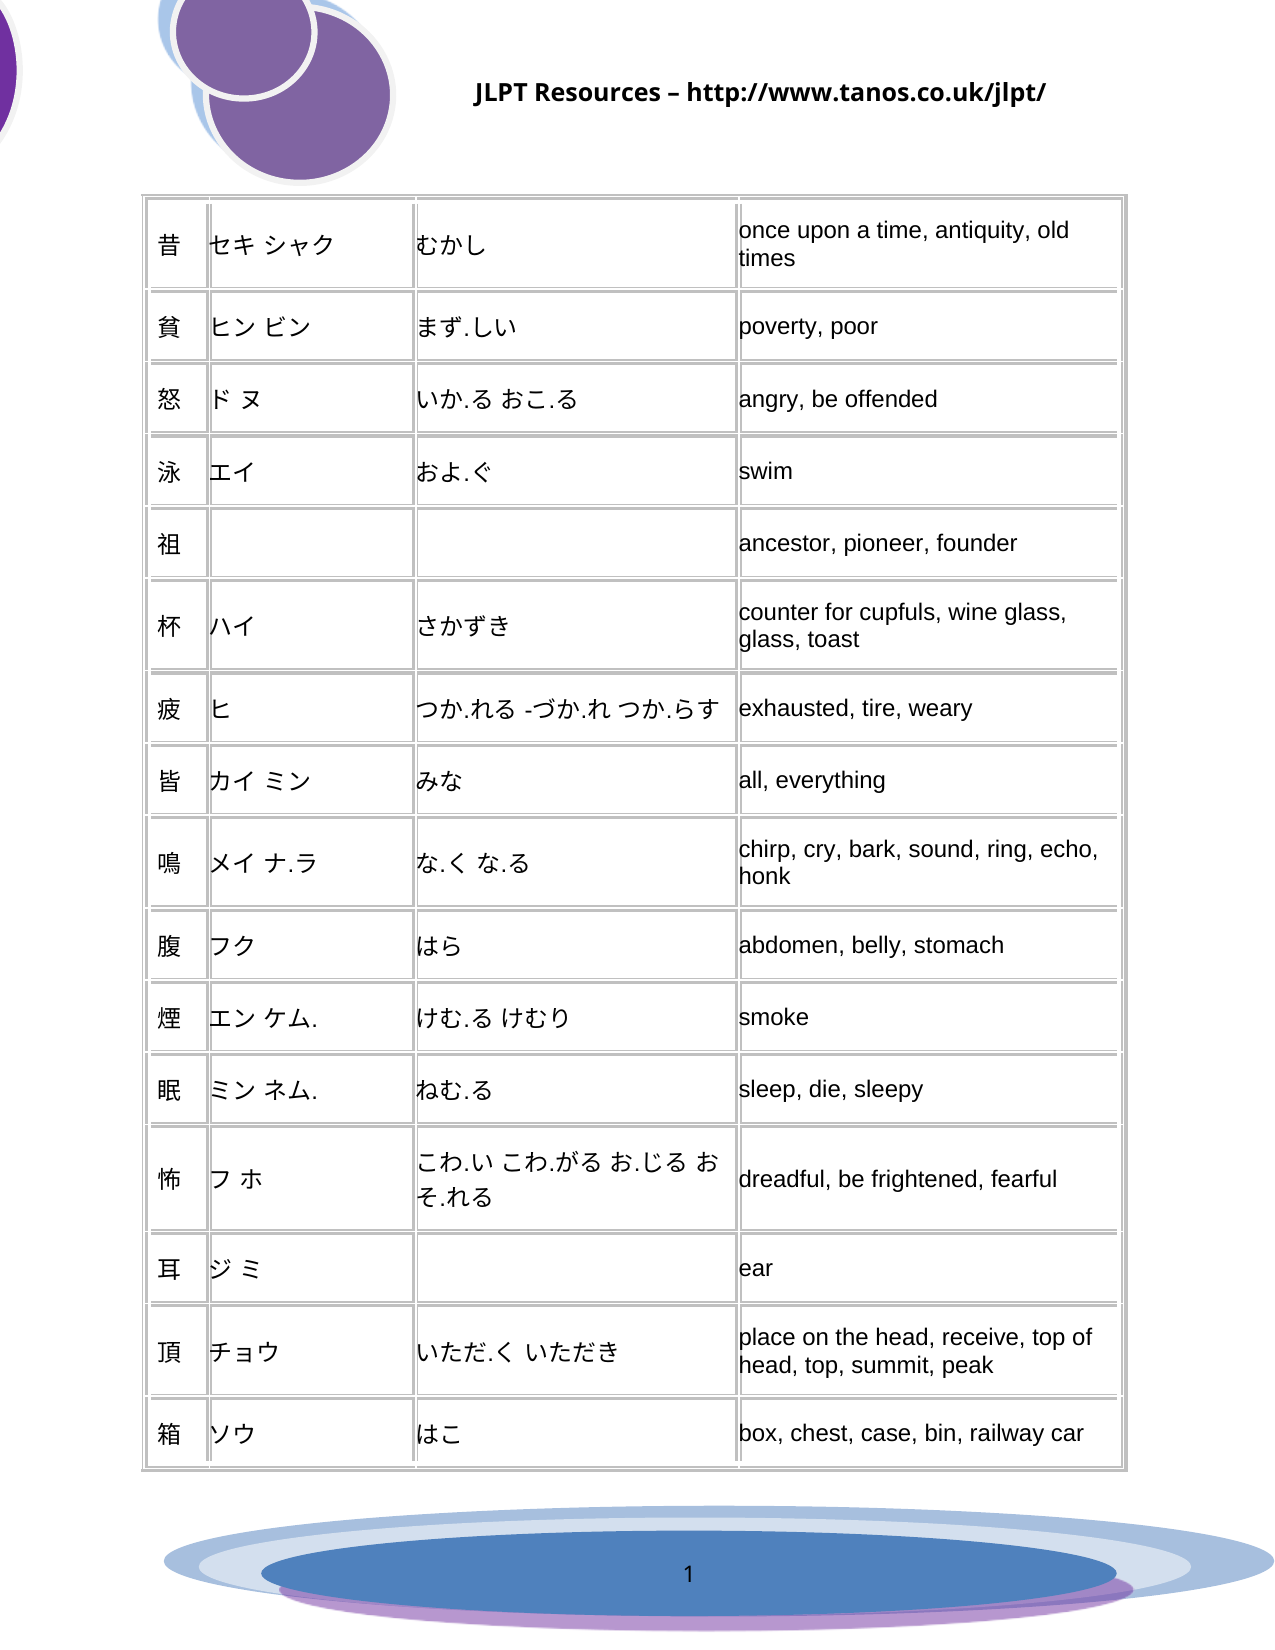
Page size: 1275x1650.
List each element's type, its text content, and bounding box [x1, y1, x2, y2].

table_cell 皆 [145, 741, 209, 813]
table_cell sleep, die, sleepy [738, 1050, 1124, 1122]
table_cell カイ ミン [212, 747, 412, 813]
table_cell 怖 [145, 1122, 209, 1229]
table_cell once upon a time, antiquity, old times [738, 196, 1124, 287]
table_cell 怒 [145, 359, 209, 431]
table_cell つか.れる -づか.れ つか.らす [418, 675, 735, 741]
table_cell ソウ [209, 1394, 415, 1466]
table_cell ジ ミ [212, 1235, 412, 1301]
table_cell 疲 [145, 668, 209, 741]
table_cell 眠 [145, 1050, 209, 1122]
table_cell 祖 [145, 504, 209, 576]
table_cell ヒ [212, 675, 412, 741]
table_cell 鳴 [145, 813, 209, 905]
table_cell ヒン ビン [212, 293, 412, 359]
table_cell all, everything [738, 741, 1124, 813]
table_cell smoke [738, 978, 1124, 1050]
table_cell dreadful, be frightened, fearful [738, 1122, 1124, 1229]
table_cell な.く な.る [418, 819, 735, 905]
table_cell セキ シャク [209, 196, 415, 287]
table_cell エン ケム. [212, 984, 412, 1050]
table_cell まず.しい [418, 293, 735, 359]
table_cell abdomen, belly, stomach [738, 905, 1124, 978]
table_cell フ ホ [212, 1128, 412, 1229]
table_cell ねむ.る [418, 1056, 735, 1122]
table_cell みな [418, 747, 735, 813]
table_cell 杯 [145, 576, 209, 668]
table_cell エイ [212, 438, 412, 503]
table_cell フク [212, 912, 412, 978]
table_cell メイ ナ.ラ [212, 819, 412, 905]
table_cell 貧 [145, 287, 209, 359]
table_cell 頂 [145, 1301, 209, 1394]
table_cell place on the head, receive, top of head, top, summit, peak [738, 1301, 1124, 1394]
table_cell ド ヌ [212, 365, 412, 431]
table_cell ear [738, 1229, 1124, 1301]
table_cell 箱 [145, 1394, 209, 1466]
table_cell はら [418, 912, 735, 978]
table_cell こわ.い こわ.がる お.じる おそ.れる [418, 1128, 735, 1229]
table_cell [212, 510, 412, 576]
table_cell 耳 [145, 1229, 209, 1301]
table_cell ハイ [212, 582, 412, 668]
table_cell いか.る おこ.る [418, 365, 735, 431]
table_cell counter for cupfuls, wine glass, glass, toast [738, 576, 1124, 668]
table_cell poverty, poor [738, 287, 1124, 359]
table_cell さかずき [418, 582, 735, 668]
table_cell ancestor, pioneer, founder [738, 504, 1124, 576]
table_cell むかし [415, 196, 738, 287]
table_cell [418, 510, 735, 576]
table_cell swim [738, 431, 1124, 503]
table_cell ミン ネム. [212, 1056, 412, 1122]
table_cell およ.ぐ [418, 438, 735, 503]
table_cell [418, 1235, 735, 1301]
table_cell いただ.く いただき [418, 1307, 735, 1394]
table_cell exhausted, tire, weary [738, 668, 1124, 741]
table_cell 煙 [145, 978, 209, 1050]
table_cell チョウ [212, 1307, 412, 1394]
table_cell chirp, cry, bark, sound, ring, echo, honk [738, 813, 1124, 905]
table_cell 昔 [148, 200, 209, 287]
table_cell 腹 [145, 905, 209, 978]
table_cell box, chest, case, bin, railway car [738, 1394, 1124, 1466]
table_cell 泳 [145, 431, 209, 503]
table_cell angry, be offended [738, 359, 1124, 431]
table_cell はこ [415, 1394, 738, 1466]
table_cell けむ.る けむり [418, 984, 735, 1050]
